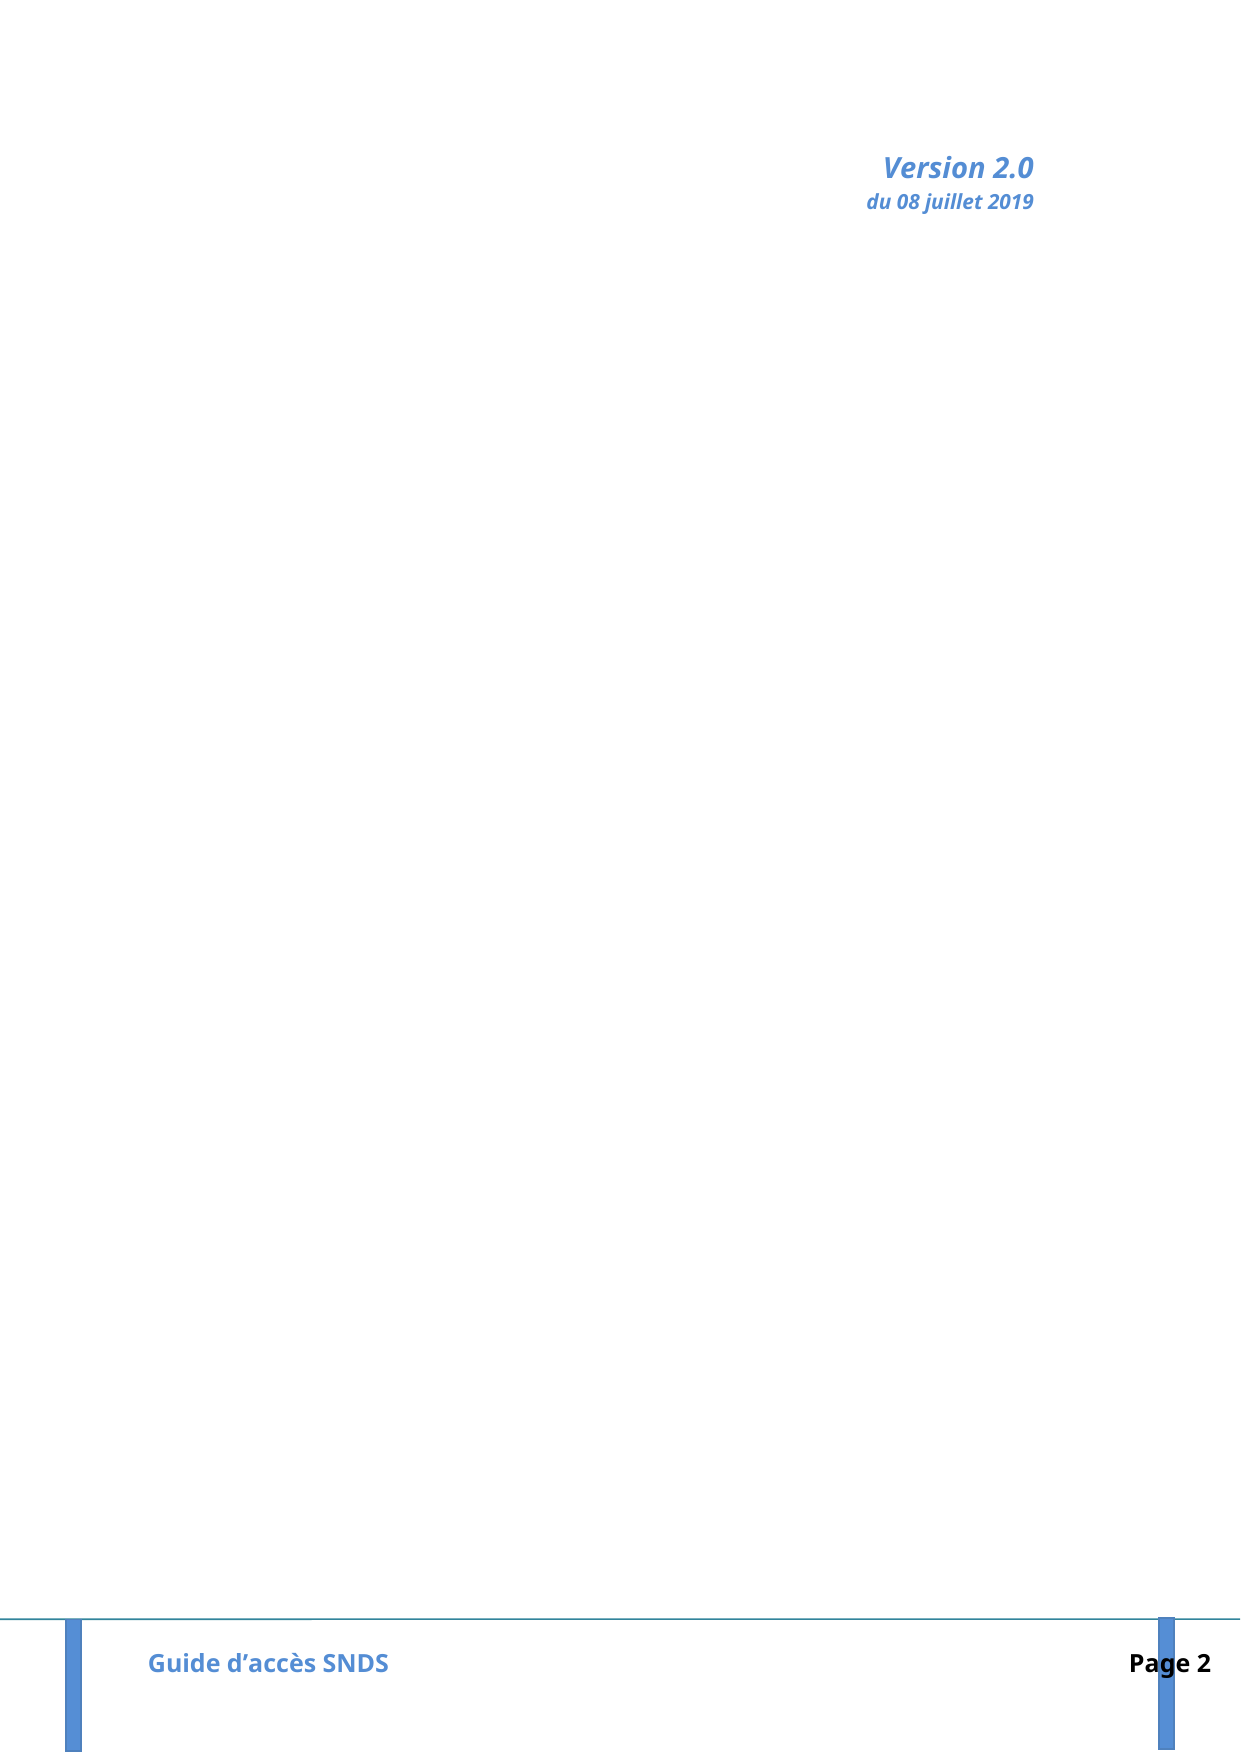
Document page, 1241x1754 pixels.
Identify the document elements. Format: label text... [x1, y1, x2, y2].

text du 08 juillet 2019 [148, 187, 1034, 216]
text Version 2.0 [148, 148, 1033, 187]
